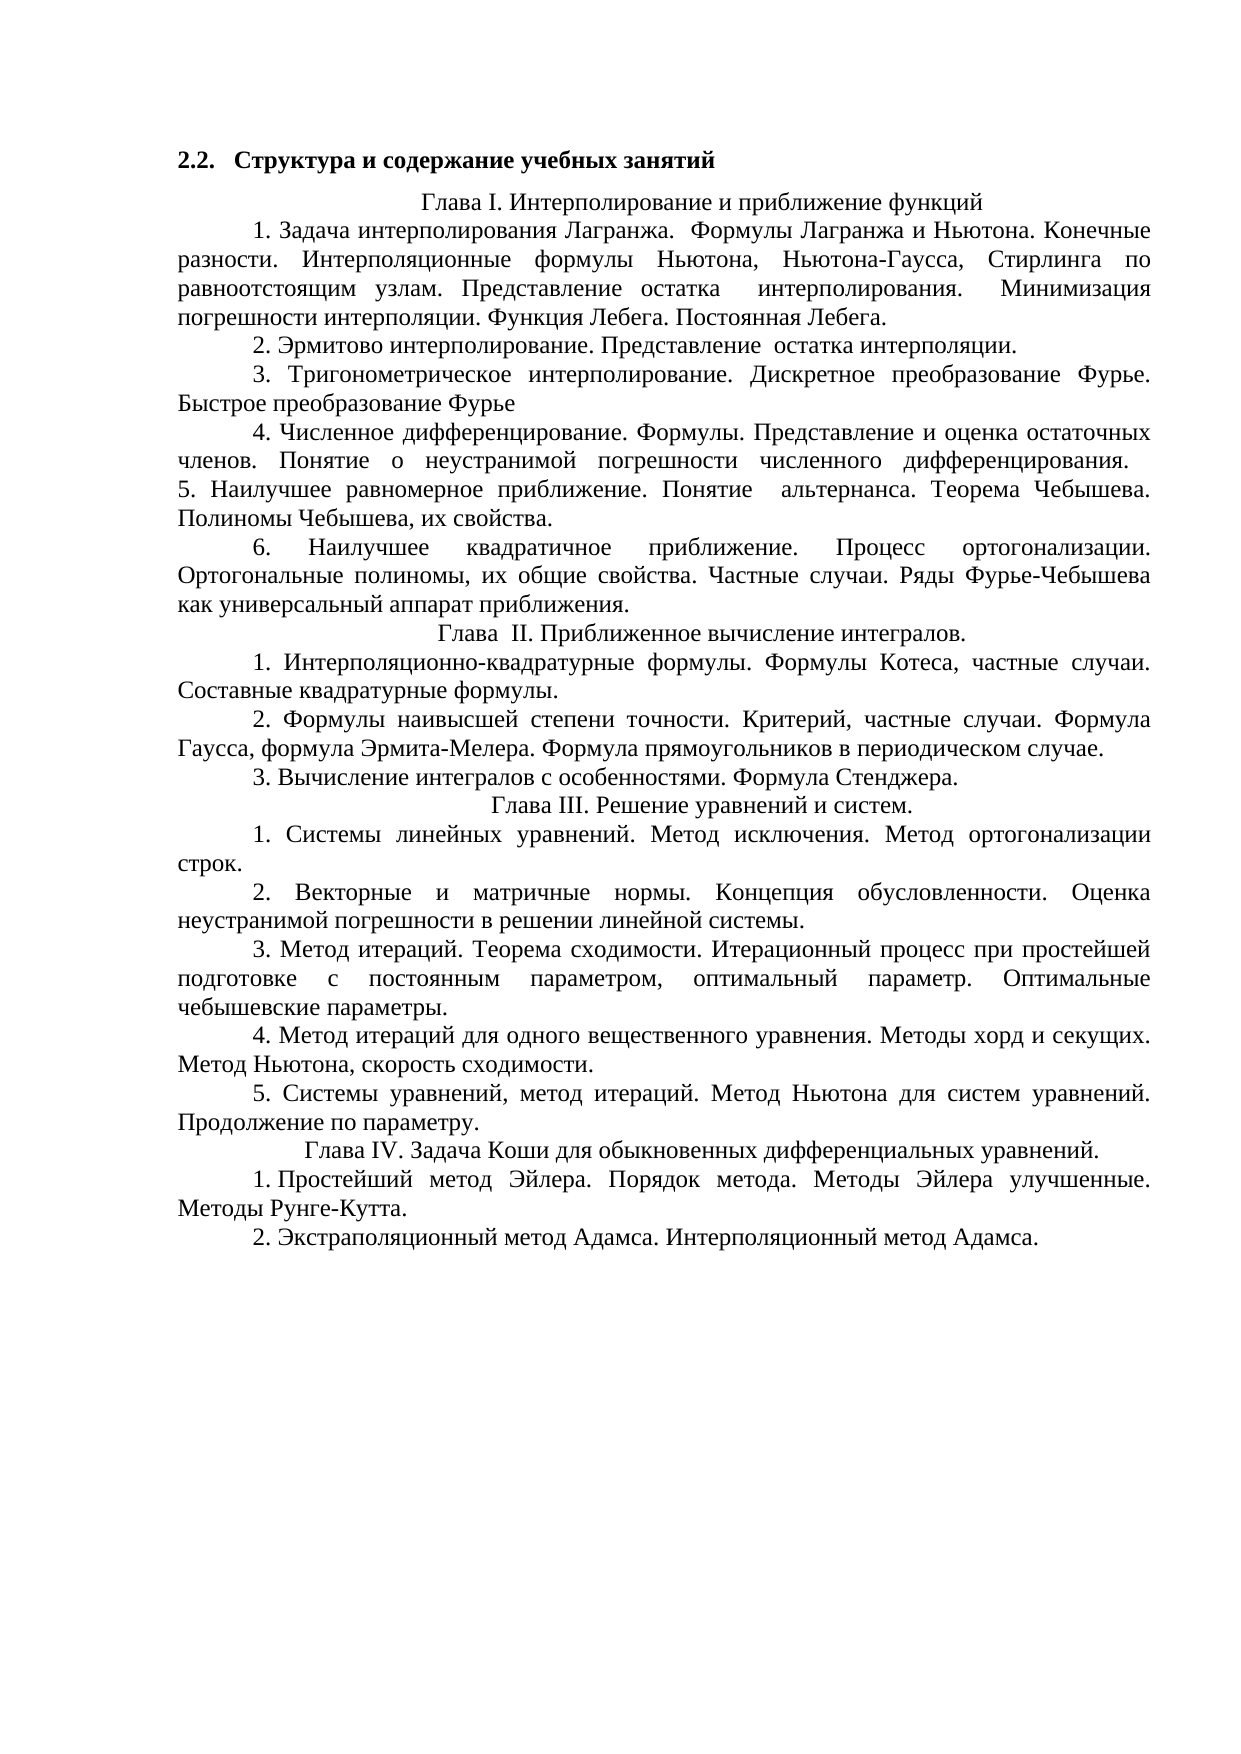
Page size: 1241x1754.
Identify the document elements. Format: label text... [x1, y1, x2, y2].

list Простейший метод Эйлера. Порядок метода. Методы Эйлера улучшенные. Методы Рунге-Кутта. [177, 1164, 1152, 1222]
text 2. Формулы наивысшей степени точности. Критерий, частные случаи. Формула Гаусса, формула Эрмита-Мелера. Формула прямоугольников в периодическом случае. [177, 704, 1152, 762]
text 3. Метод итераций. Теорема сходимости. Итерационный процесс при простейшей подготовке с постоянным параметром, оптимальный параметр. Оптимальные чебышевские параметры. [177, 934, 1152, 1020]
text 1. Интерполяционно-квадратурные формулы. Формулы Котеса, частные случаи. Составные квадратурные формулы. [177, 647, 1152, 704]
text 5. Системы уравнений, метод итераций. Метод Ньютона для систем уравнений. Продолжение по параметру. [177, 1078, 1152, 1135]
text 4. Метод итераций для одного вещественного уравнения. Методы хорд и секущих. Метод Ньютона, скорость сходимости. [177, 1020, 1152, 1078]
text Глава II. Приближенное вычисление интегралов. [177, 618, 1152, 647]
text 4. Численное дифференцирование. Формулы. Представление и оценка остаточных членов. Понятие о неустранимой погрешности численного дифференцирования. 5. Наилучшее равномерное приближение. Понятие альтернанса. Теорема Чебышева. Полиномы Чебышева, их свойства. [177, 417, 1152, 532]
text Глава I. Интерполирование и приближение функций [177, 187, 1152, 215]
text Глава III. Решение уравнений и систем. [177, 790, 1152, 819]
list Экстраполяционный метод Адамса. Интерполяционный метод Адамса. [177, 1222, 1152, 1250]
text 2. Векторные и матричные нормы. Концепция обусловленности. Оценка неустранимой погрешности в решении линейной системы. [177, 877, 1152, 934]
text 1. Системы линейных уравнений. Метод исключения. Метод ортогонализации строк. [177, 819, 1152, 877]
text 2.2. Структура и содержание учебных занятий [177, 145, 1152, 174]
text Глава IV. Задача Коши для обыкновенных дифференциальных уравнений. [177, 1135, 1152, 1164]
text 3. Тригонометрическое интерполирование. Дискретное преобразование Фурье. Быстрое преобразование Фурье [177, 359, 1152, 417]
text 1. Задача интерполирования Лагранжа. Формулы Лагранжа и Ньютона. Конечные разности. Интерполяционные формулы Ньютона, Ньютона-Гаусса, Стирлинга по равноотстоящим узлам. Представление остатка интерполирования. Минимизация погрешности интерполяции. Функция Лебега. Постоянная Лебега. [177, 215, 1152, 330]
text 6. Наилучшее квадратичное приближение. Процесс ортогонализации. Ортогональные полиномы, их общие свойства. Частные случаи. Ряды Фурье-Чебышева как универсальный аппарат приближения. [177, 532, 1152, 618]
text 2. Эрмитово интерполирование. Представление остатка интерполяции. [177, 330, 1152, 359]
text 3. Вычисление интегралов с особенностями. Формула Стенджера. [177, 762, 1152, 790]
